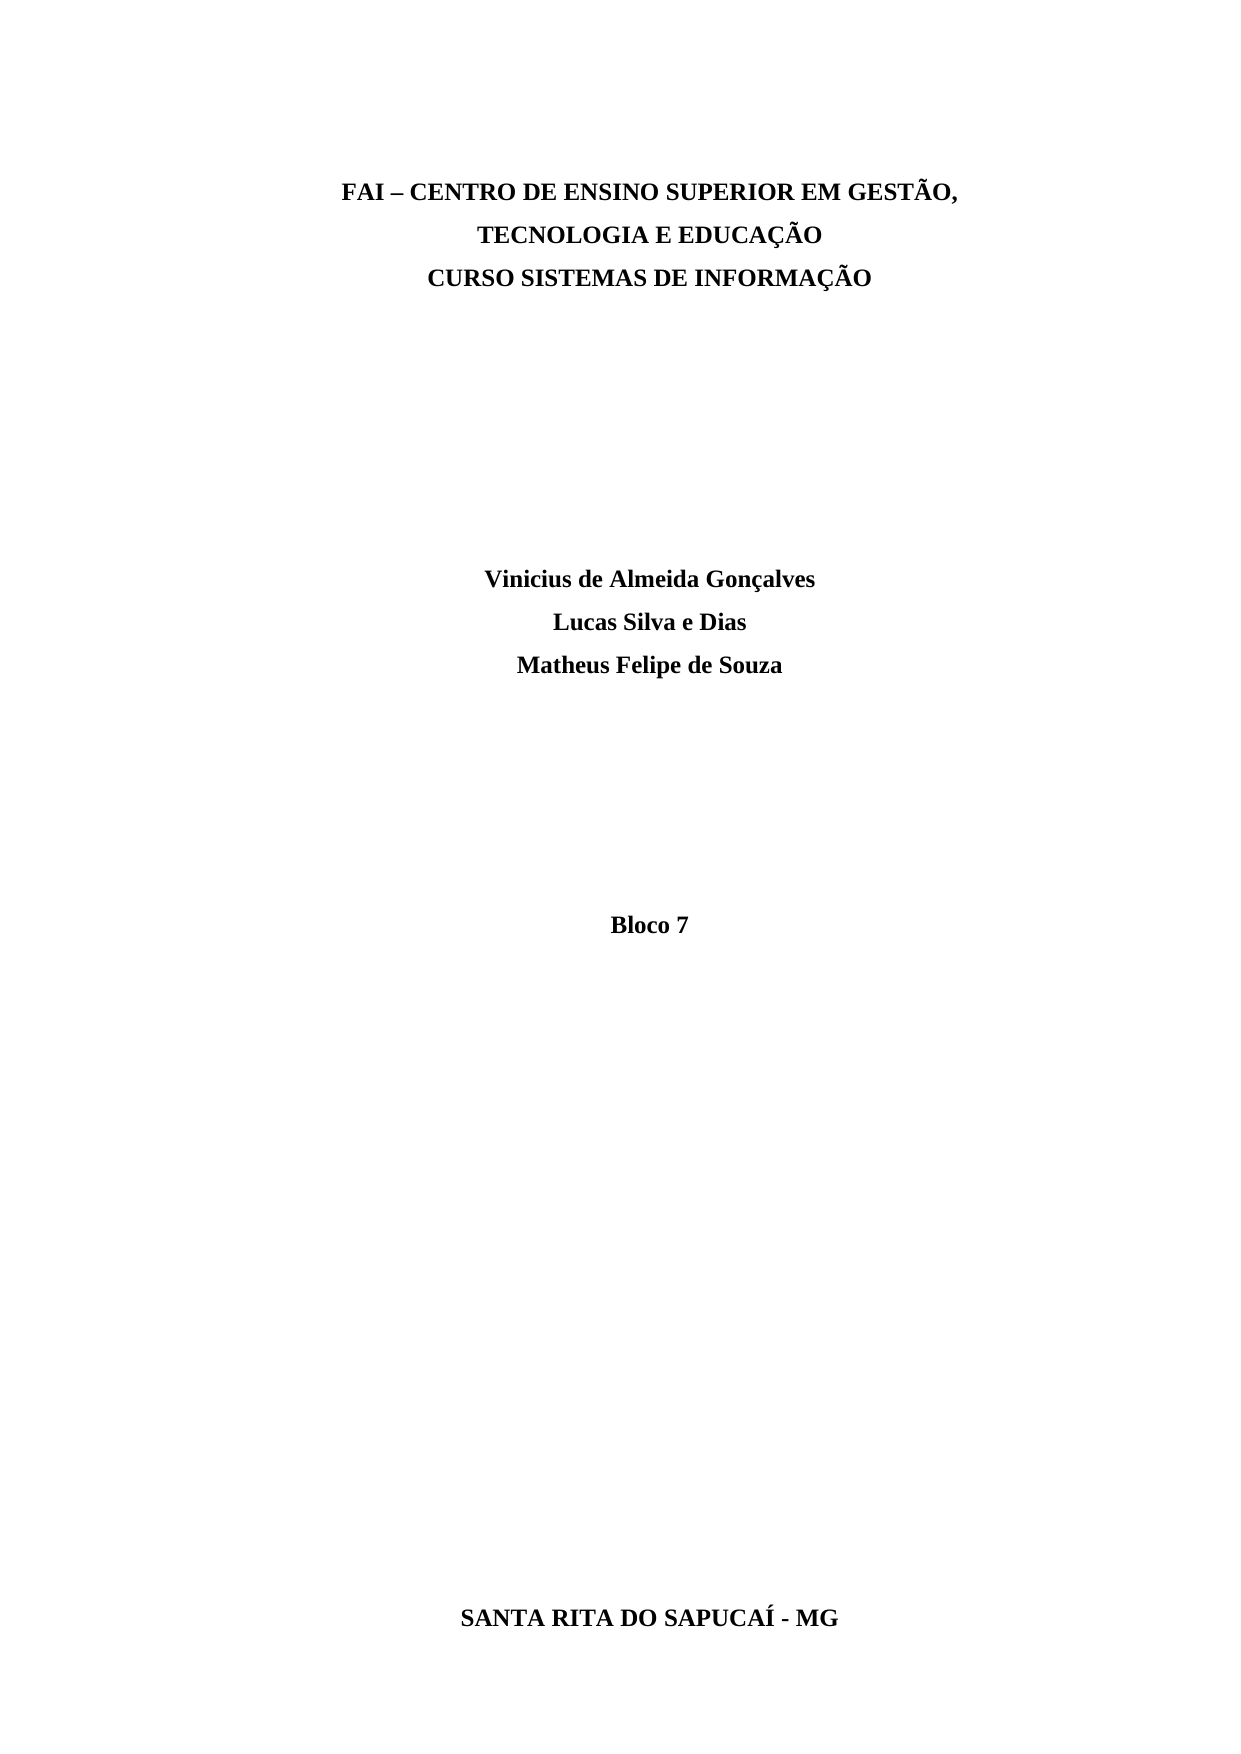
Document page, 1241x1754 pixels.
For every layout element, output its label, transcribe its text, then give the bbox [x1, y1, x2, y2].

text Lucas Silva e Dias [177, 607, 1122, 636]
text Vinicius de Almeida Gonçalves [177, 564, 1122, 593]
text Matheus Felipe de Souza [177, 650, 1122, 679]
text Bloco 7 [177, 910, 1122, 938]
text FAI – CENTRO DE ENSINO SUPERIOR EM GESTÃO, [177, 177, 1122, 206]
text CURSO SISTEMAS DE INFORMAÇÃO [177, 263, 1122, 292]
text TECNOLOGIA E EDUCAÇÃO [177, 220, 1122, 249]
text SANTA RITA DO SAPUCAÍ - MG [177, 1603, 1122, 1632]
